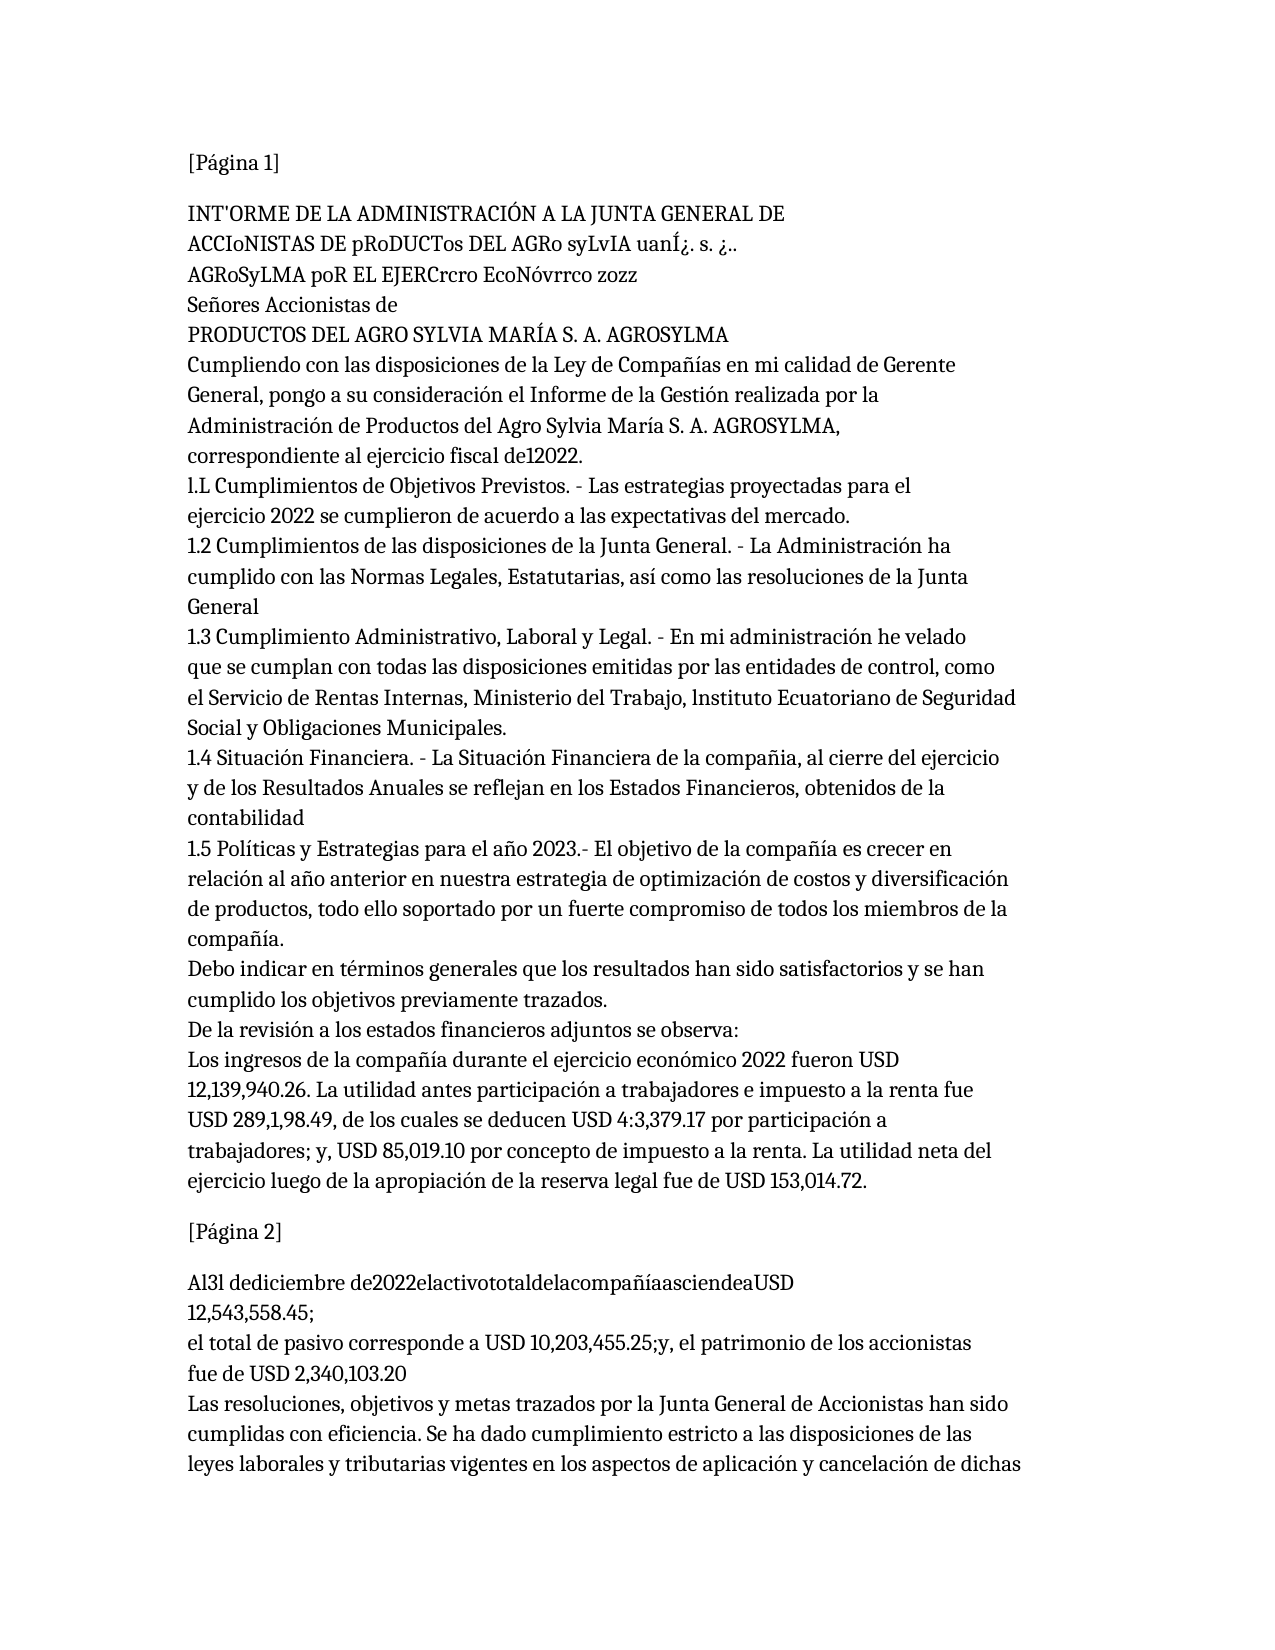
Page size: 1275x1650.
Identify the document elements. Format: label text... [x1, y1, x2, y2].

text [Página 2] [187, 1219, 1087, 1245]
text [Página 1] [187, 150, 1087, 176]
text INT'ORME DE LA ADMINISTRACIÓN A LA JUNTA GENERAL DE ACCIoNISTAS DE pRoDUCTos DEL AGRo syLvIA uanÍ¿. s. ¿.. AGRoSyLMA poR EL EJERCrcro EcoNóvrrco zozz Señores Accionistas de PRODUCTOS DEL AGRO SYLVIA MARÍA S. A. AGROSYLMA Cumpliendo con las disposiciones de la Ley de Compañías en mi calidad de Gerente General, pongo a su consideración el Informe de la Gestión realizada por la Administración de Productos del Agro Sylvia María S. A. AGROSYLMA, correspondiente al ejercicio fiscal de12022. l.L Cumplimientos de Objetivos Previstos. - Las estrategias proyectadas para el ejercicio 2022 se cumplieron de acuerdo a las expectativas del mercado. 1.2 Cumplimientos de las disposiciones de la Junta General. - La Administración ha cumplido con las Normas Legales, Estatutarias, así como las resoluciones de la Junta General 1.3 Cumplimiento Administrativo, Laboral y Legal. - En mi administración he velado que se cumplan con todas las disposiciones emitidas por las entidades de control, como el Servicio de Rentas Internas, Ministerio del Trabajo, lnstituto Ecuatoriano de Seguridad Social y Obligaciones Municipales. 1.4 Situación Financiera. - La Situación Financiera de la compañia, al cierre del ejercicio y de los Resultados Anuales se reflejan en los Estados Financieros, obtenidos de la contabilidad 1.5 Políticas y Estrategias para el año 2023.- El objetivo de la compañía es crecer en relación al año anterior en nuestra estrategia de optimización de costos y diversificación de productos, todo ello soportado por un fuerte compromiso de todos los miembros de la compañía. Debo indicar en términos generales que los resultados han sido satisfactorios y se han cumplido los objetivos previamente trazados. De la revisión a los estados financieros adjuntos se observa: Los ingresos de la compañía durante el ejercicio económico 2022 fueron USD 12,139,940.26. La utilidad antes participación a trabajadores e impuesto a la renta fue USD 289,1,98.49, de los cuales se deducen USD 4:3,379.17 por participación a trabajadores; y, USD 85,019.10 por concepto de impuesto a la renta. La utilidad neta del ejercicio luego de la apropiación de la reserva legal fue de USD 153,014.72. [187, 201, 1087, 1194]
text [187, 1270, 1087, 1477]
